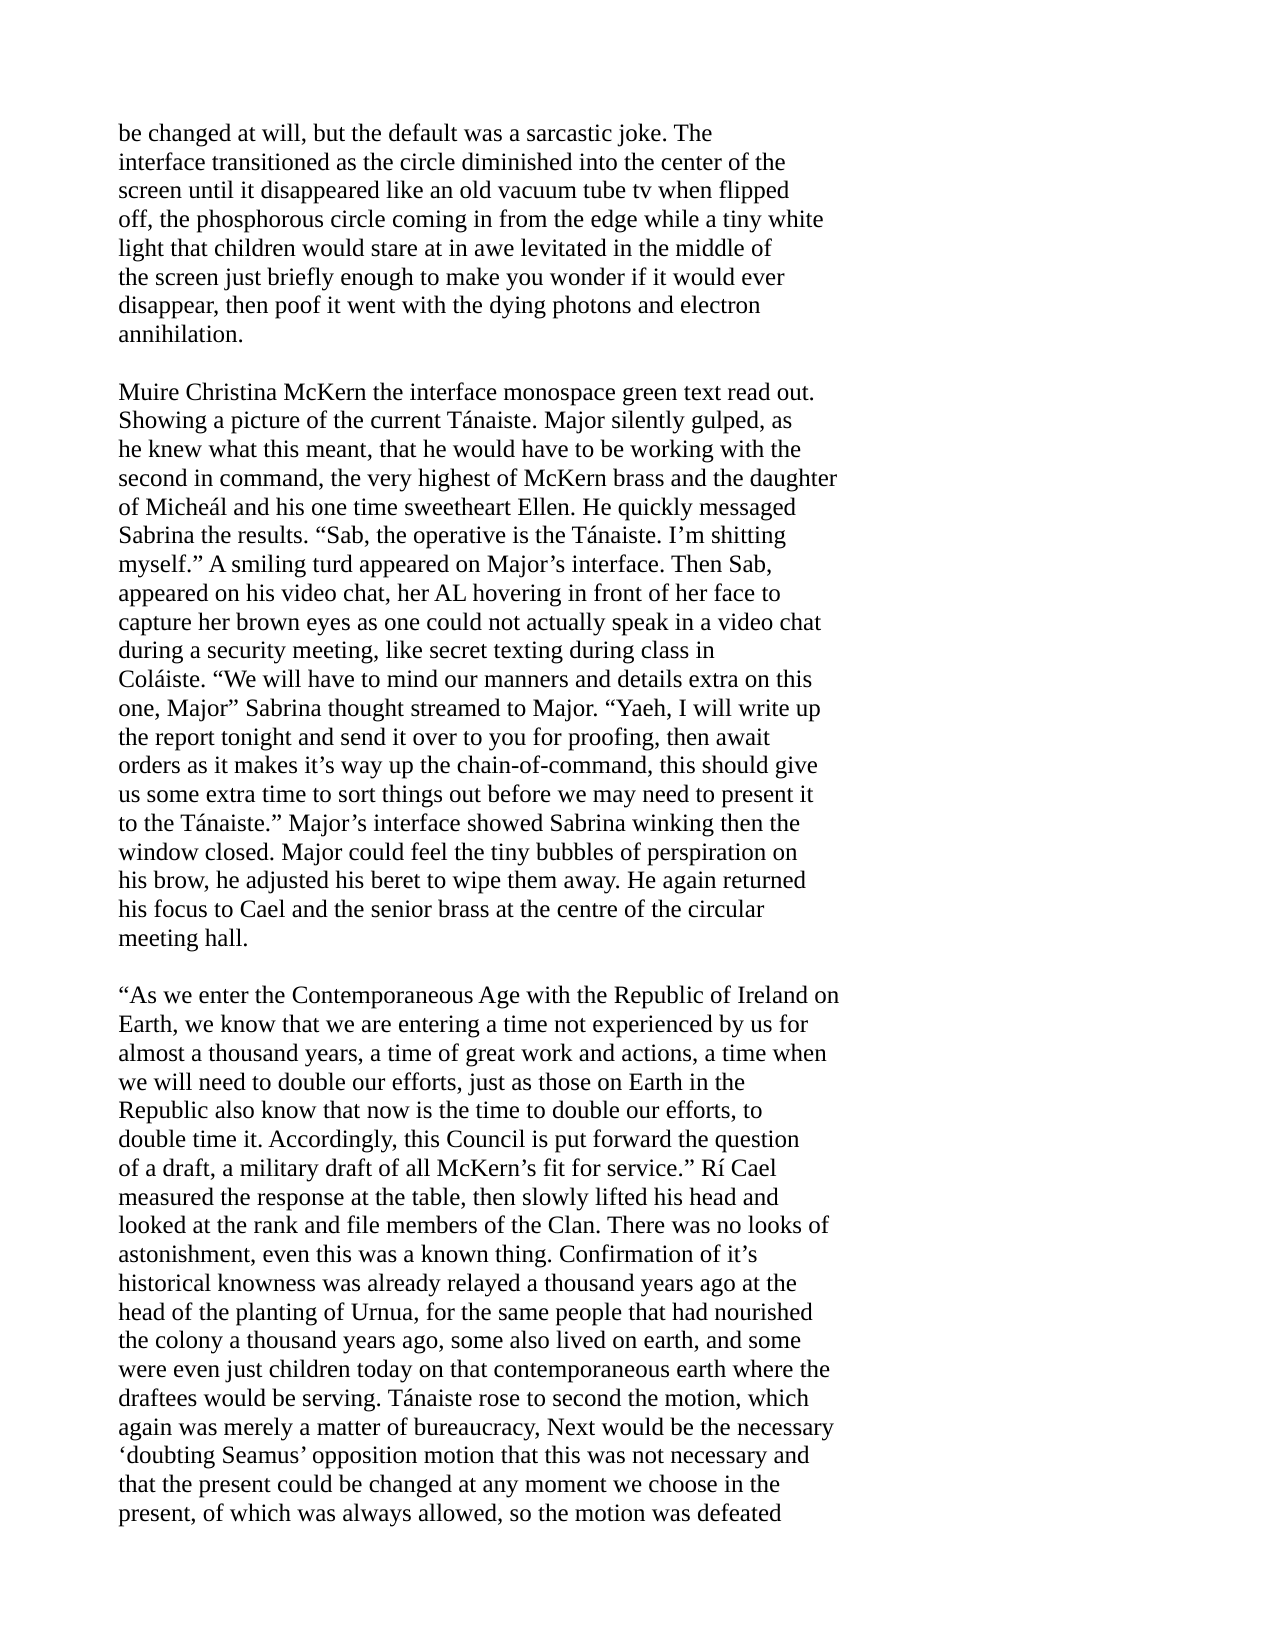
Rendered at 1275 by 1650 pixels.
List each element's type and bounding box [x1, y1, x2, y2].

text [118, 118, 1157, 1527]
